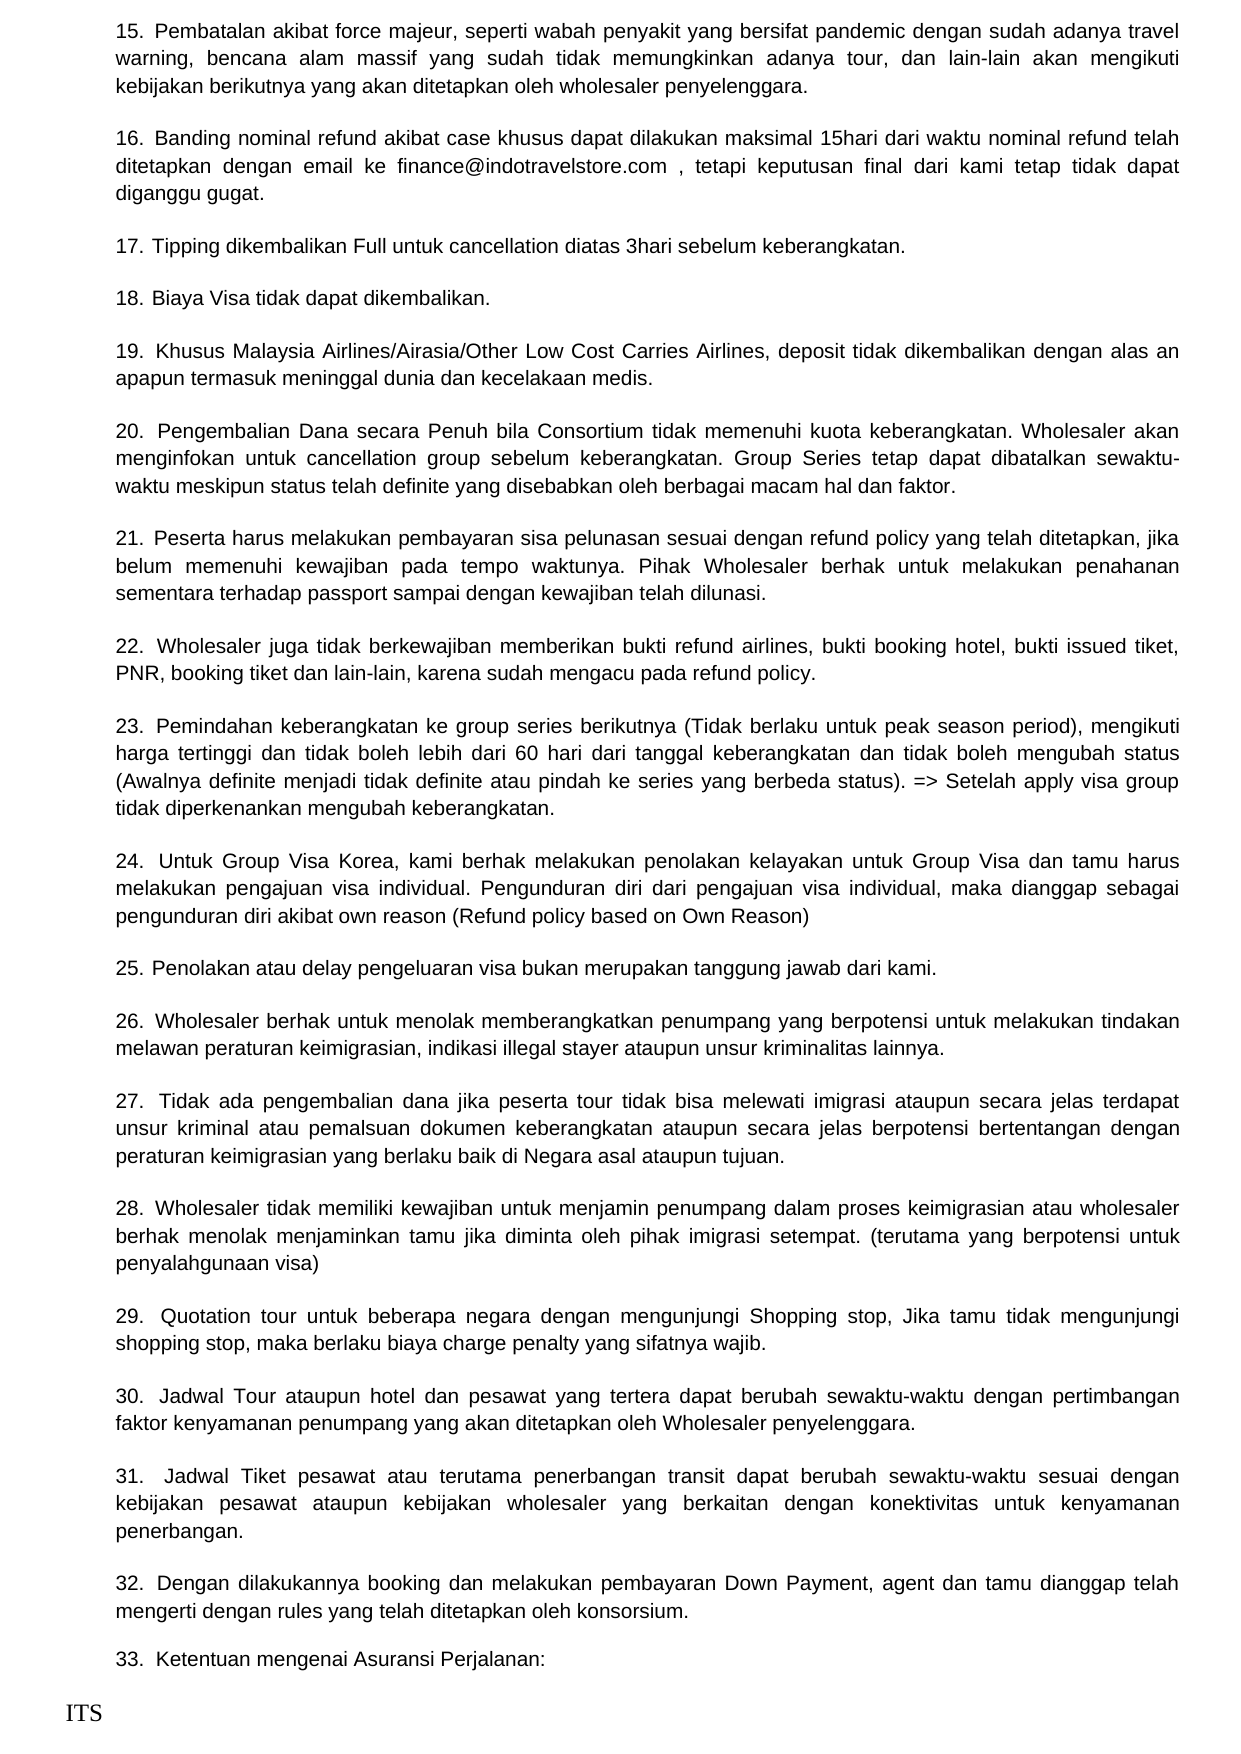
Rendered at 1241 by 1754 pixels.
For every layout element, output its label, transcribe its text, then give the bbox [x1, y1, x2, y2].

text 30. Jadwal Tour ataupun hotel dan pesawat yang tertera dapat berubah sewaktu-waktu dengan pertimbangan faktor kenyamanan penumpang yang akan ditetapkan oleh Wholesaler penyelenggara. [115, 1384, 1181, 1435]
text 31. Jadwal Tiket pesawat atau terutama penerbangan transit dapat berubah sewaktu-waktu sesuai dengan kebijakan pesawat ataupun kebijakan wholesaler yang berkaitan dengan konektivitas untuk kenyamanan penerbangan. [115, 1464, 1181, 1543]
text 22. Wholesaler juga tidak berkewajiban memberikan bukti refund airlines, bukti booking hotel, bukti issued tiket, PNR, booking tiket dan lain-lain, karena sudah mengacu pada refund policy. [115, 634, 1181, 685]
text 32. Dengan dilakukannya booking dan melakukan pembayaran Down Payment, agent dan tamu dianggap telah mengerti dengan rules yang telah ditetapkan oleh konsorsium. [115, 1571, 1181, 1623]
text 19. Khusus Malaysia Airlines/Airasia/Other Low Cost Carries Airlines, deposit tidak dikembalikan dengan alas an apapun termasuk meninggal dunia dan kecelakaan medis. [115, 339, 1181, 390]
text 29. Quotation tour untuk beberapa negara dengan mengunjungi Shopping stop, Jika tamu tidak mengunjungi shopping stop, maka berlaku biaya charge penalty yang sifatnya wajib. [115, 1304, 1181, 1355]
text 20. Pengembalian Dana secara Penuh bila Consortium tidak memenuhi kuota keberangkatan. Wholesaler akan menginfokan untuk cancellation group sebelum keberangkatan. Group Series tetap dapat dibatalkan sewaktu-waktu meskipun status telah definite yang disebabkan oleh berbagai macam hal dan faktor. [115, 419, 1181, 498]
text 15. Pembatalan akibat force majeur, seperti wabah penyakit yang bersifat pandemic dengan sudah adanya travel warning, bencana alam massif yang sudah tidak memungkinkan adanya tour, dan lain-lain akan mengikuti kebijakan berikutnya yang akan ditetapkan oleh wholesaler penyelenggara. [115, 19, 1181, 98]
text 27. Tidak ada pengembalian dana jika peserta tour tidak bisa melewati imigrasi ataupun secara jelas terdapat unsur kriminal atau pemalsuan dokumen keberangkatan ataupun secara jelas berpotensi bertentangan dengan peraturan keimigrasian yang berlaku baik di Negara asal ataupun tujuan. [115, 1089, 1181, 1168]
text 16. Banding nominal refund akibat case khusus dapat dilakukan maksimal 15hari dari waktu nominal refund telah ditetapkan dengan email ke finance@indotravelstore.com , tetapi keputusan final dari kami tetap tidak dapat diganggu gugat. [115, 126, 1181, 205]
text 23. Pemindahan keberangkatan ke group series berikutnya (Tidak berlaku untuk peak season period), mengikuti harga tertinggi dan tidak boleh lebih dari 60 hari dari tanggal keberangkatan dan tidak boleh mengubah status (Awalnya definite menjadi tidak definite atau pindah ke series yang berbeda status). => Setelah apply visa group tidak diperkenankan mengubah keberangkatan. [115, 714, 1181, 820]
text 26. Wholesaler berhak untuk menolak memberangkatkan penumpang yang berpotensi untuk melakukan tindakan melawan peraturan keimigrasian, indikasi illegal stayer ataupun unsur kriminalitas lainnya. [115, 1009, 1181, 1060]
text 24. Untuk Group Visa Korea, kami berhak melakukan penolakan kelayakan untuk Group Visa dan tamu harus melakukan pengajuan visa individual. Pengunduran diri dari pengajuan visa individual, maka dianggap sebagai pengunduran diri akibat own reason (Refund policy based on Own Reason) [115, 849, 1181, 928]
text 18. Biaya Visa tidak dapat dikembalikan. [115, 286, 1181, 310]
text 33. Ketentuan mengenai Asuransi Perjalanan: [115, 1647, 1181, 1671]
text 25. Penolakan atau delay pengeluaran visa bukan merupakan tanggung jawab dari kami. [115, 956, 1181, 980]
text 21. Peserta harus melakukan pembayaran sisa pelunasan sesuai dengan refund policy yang telah ditetapkan, jika belum memenuhi kewajiban pada tempo waktunya. Pihak Wholesaler berhak untuk melakukan penahanan sementara terhadap passport sampai dengan kewajiban telah dilunasi. [115, 526, 1181, 605]
text 17. Tipping dikembalikan Full untuk cancellation diatas 3hari sebelum keberangkatan. [115, 234, 1181, 258]
text 28. Wholesaler tidak memiliki kewajiban untuk menjamin penumpang dalam proses keimigrasian atau wholesaler berhak menolak menjaminkan tamu jika diminta oleh pihak imigrasi setempat. (terutama yang berpotensi untuk penyalahgunaan visa) [115, 1196, 1181, 1275]
